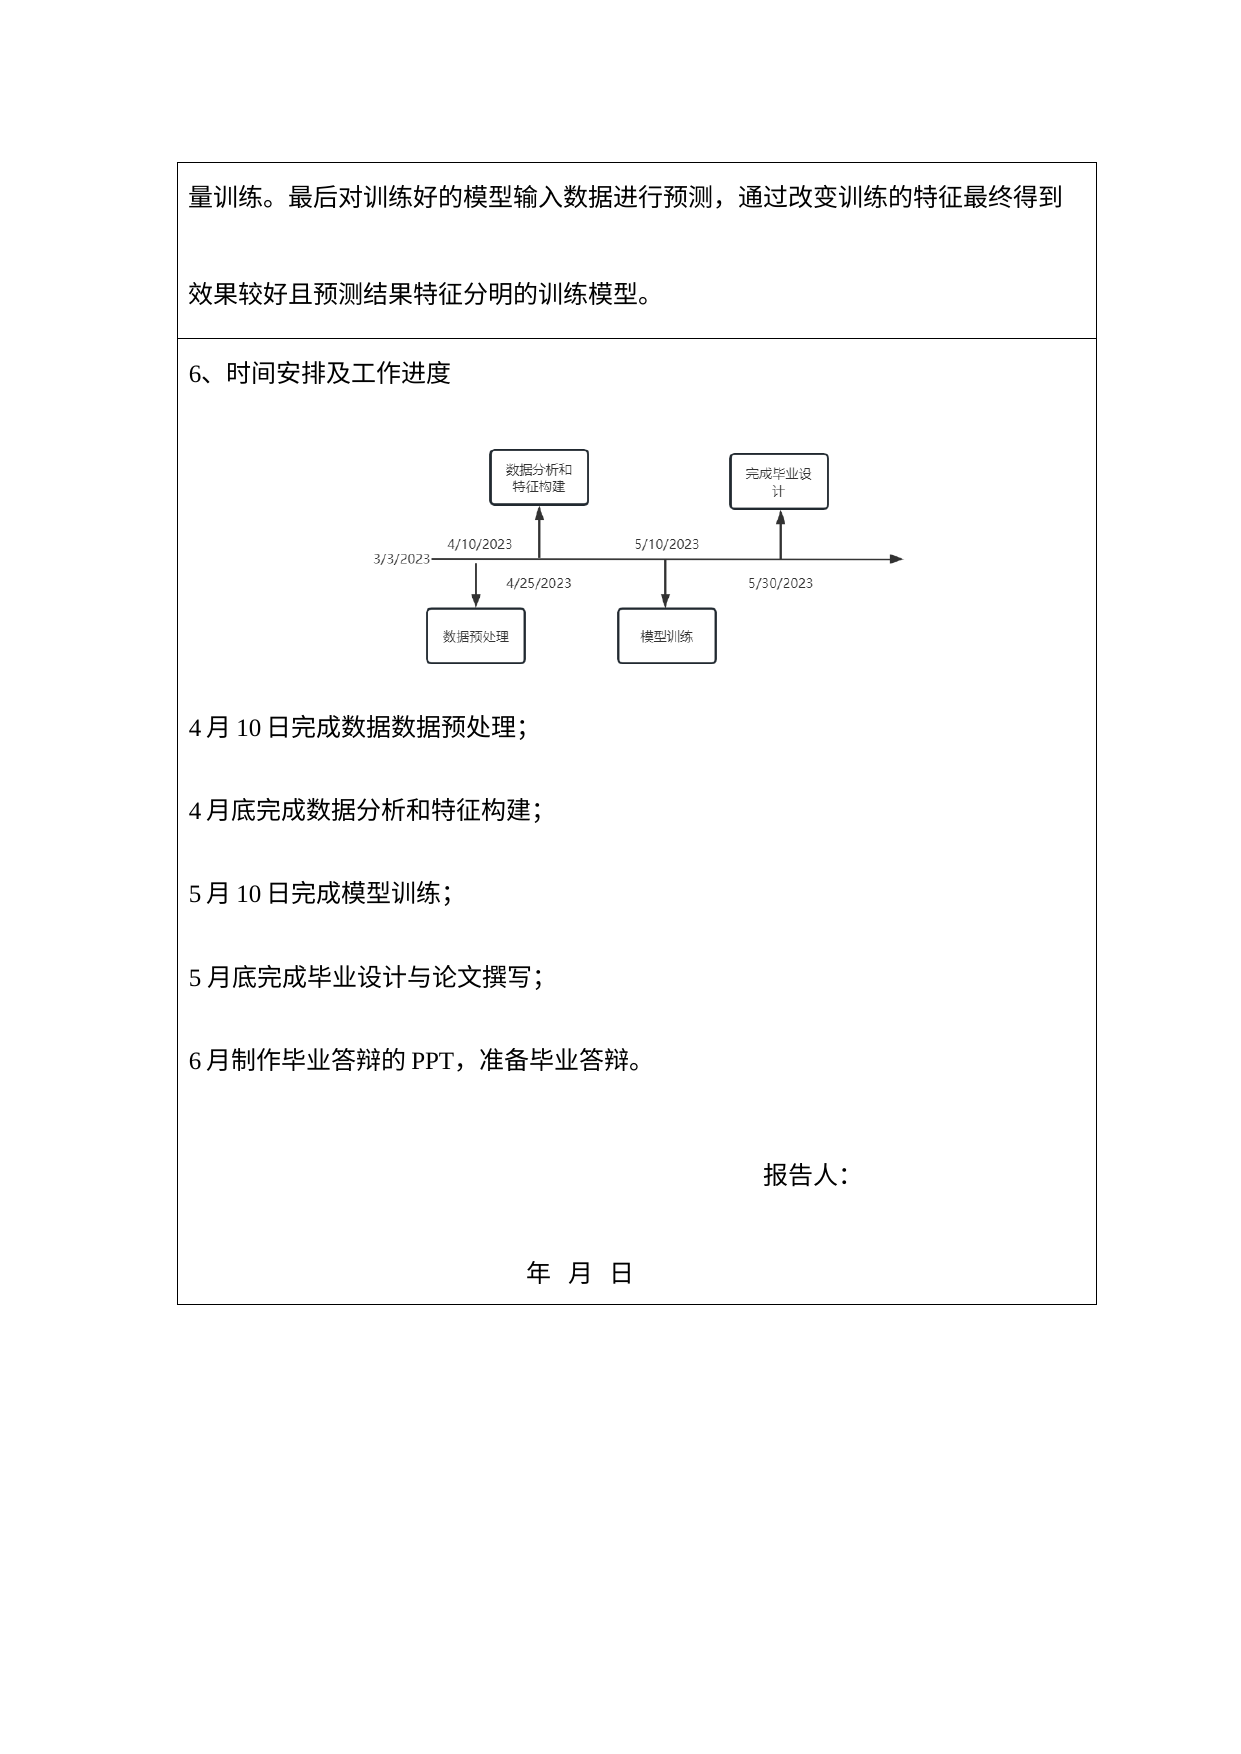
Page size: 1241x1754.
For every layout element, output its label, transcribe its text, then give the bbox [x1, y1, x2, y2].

table_cell 6、时间安排及工作进度 4月10日完成数据数据预处理； 4月底完成数据分析和特征构建； 5月10日完成模型训练； 5 月底完成毕业设计与论文撰写； 6月制作毕业答辩的PPT，准备毕业答辩。 报告人： 年 月 日 [178, 339, 1096, 1304]
picture [342, 433, 932, 690]
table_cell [178, 163, 1096, 338]
